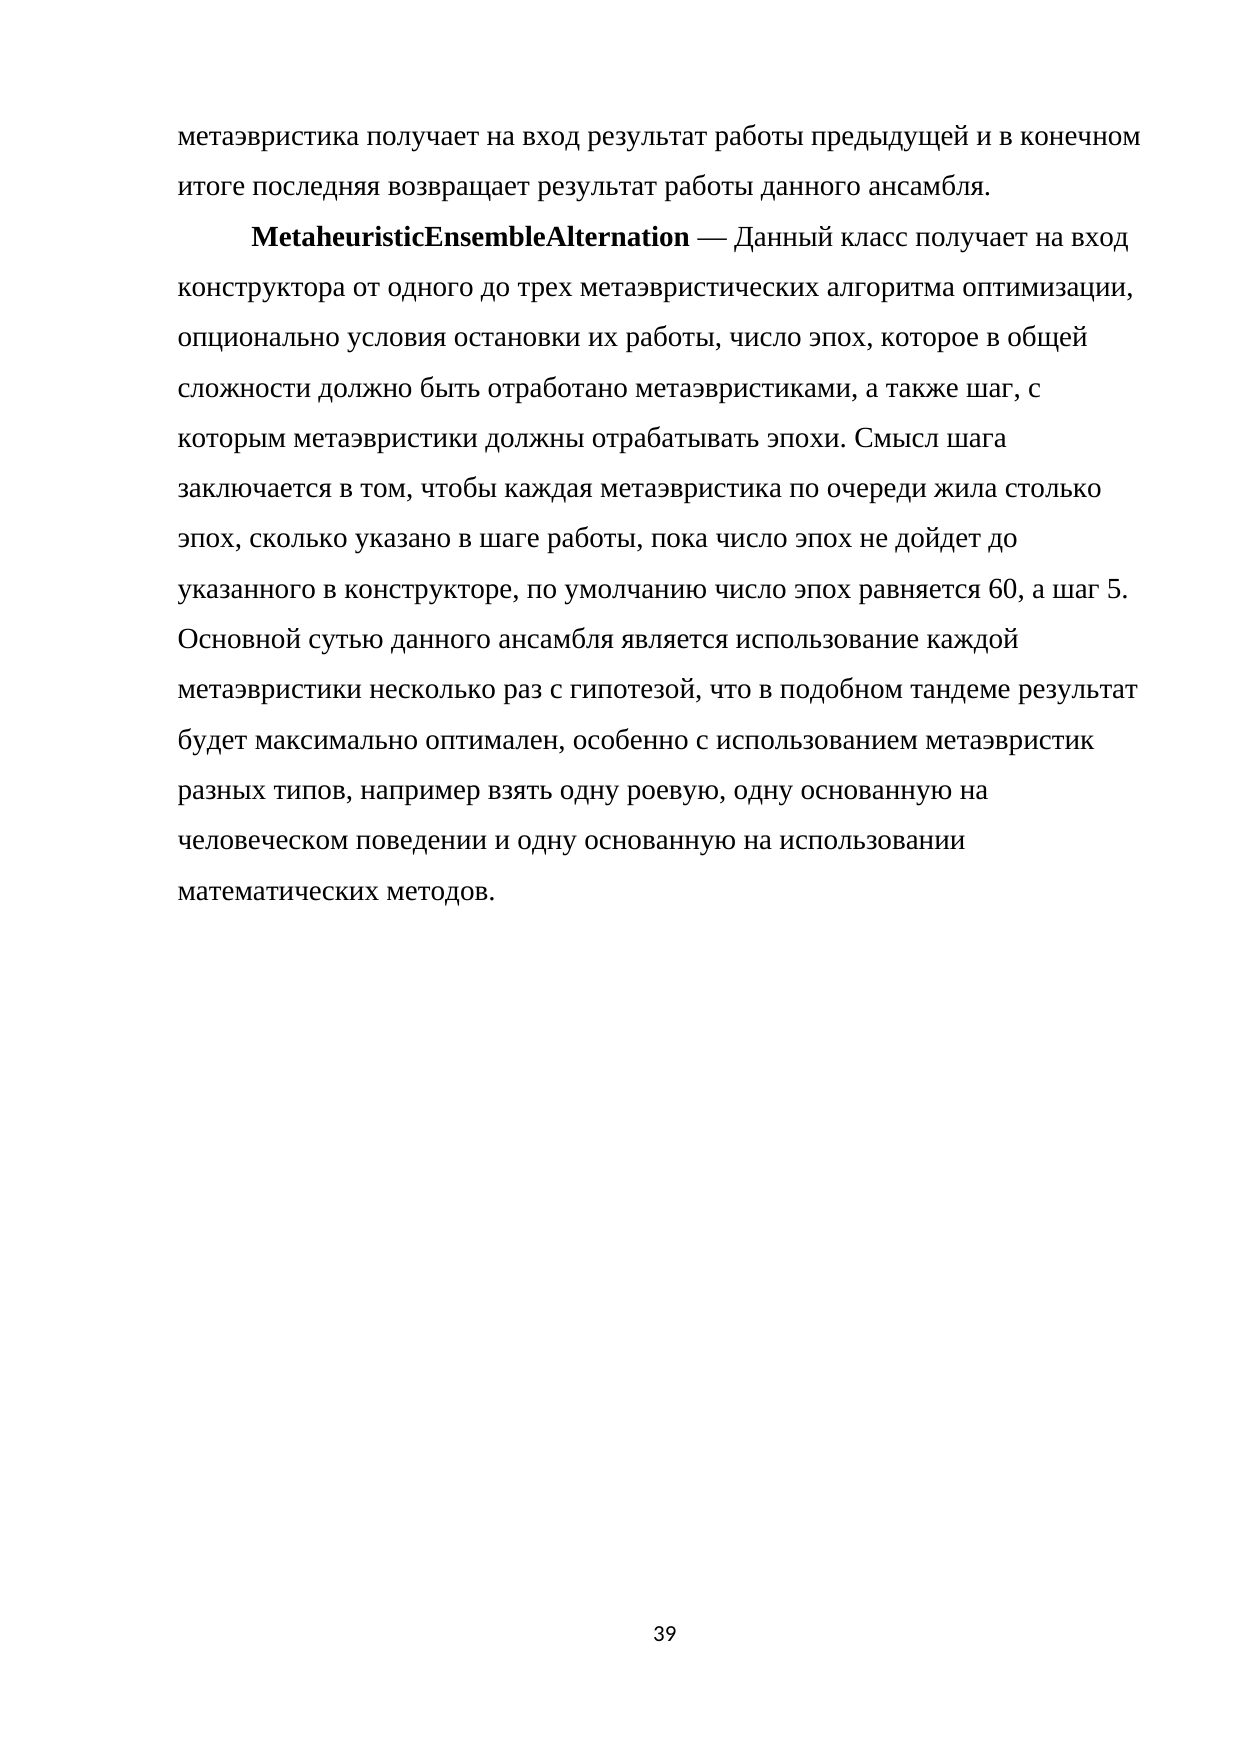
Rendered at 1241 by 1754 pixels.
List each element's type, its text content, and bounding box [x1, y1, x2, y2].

text MetaheuristicEnsembleAlternation — Данный класс получает на вход конструктора от одного до трех метаэвристических алгоритма оптимизации, опционально условия остановки их работы, число эпох, которое в общей сложности должно быть отработано метаэвристиками, а также шаг, с которым метаэвристики должны отрабатывать эпохи. Смысл шага заключается в том, чтобы каждая метаэвристика по очереди жила столько эпох, сколько указано в шаге работы, пока число эпох не дойдет до указанного в конструкторе, по умолчанию число эпох равняется 60, а шаг 5. Основной сутью данного ансамбля является использование каждой метаэвристики несколько раз с гипотезой, что в подобном тандеме результат будет максимально оптимален, особенно с использованием метаэвристик разных типов, например взять одну роевую, одну основанную на человеческом поведении и одну основанную на использовании математических методов. [177, 219, 1152, 906]
